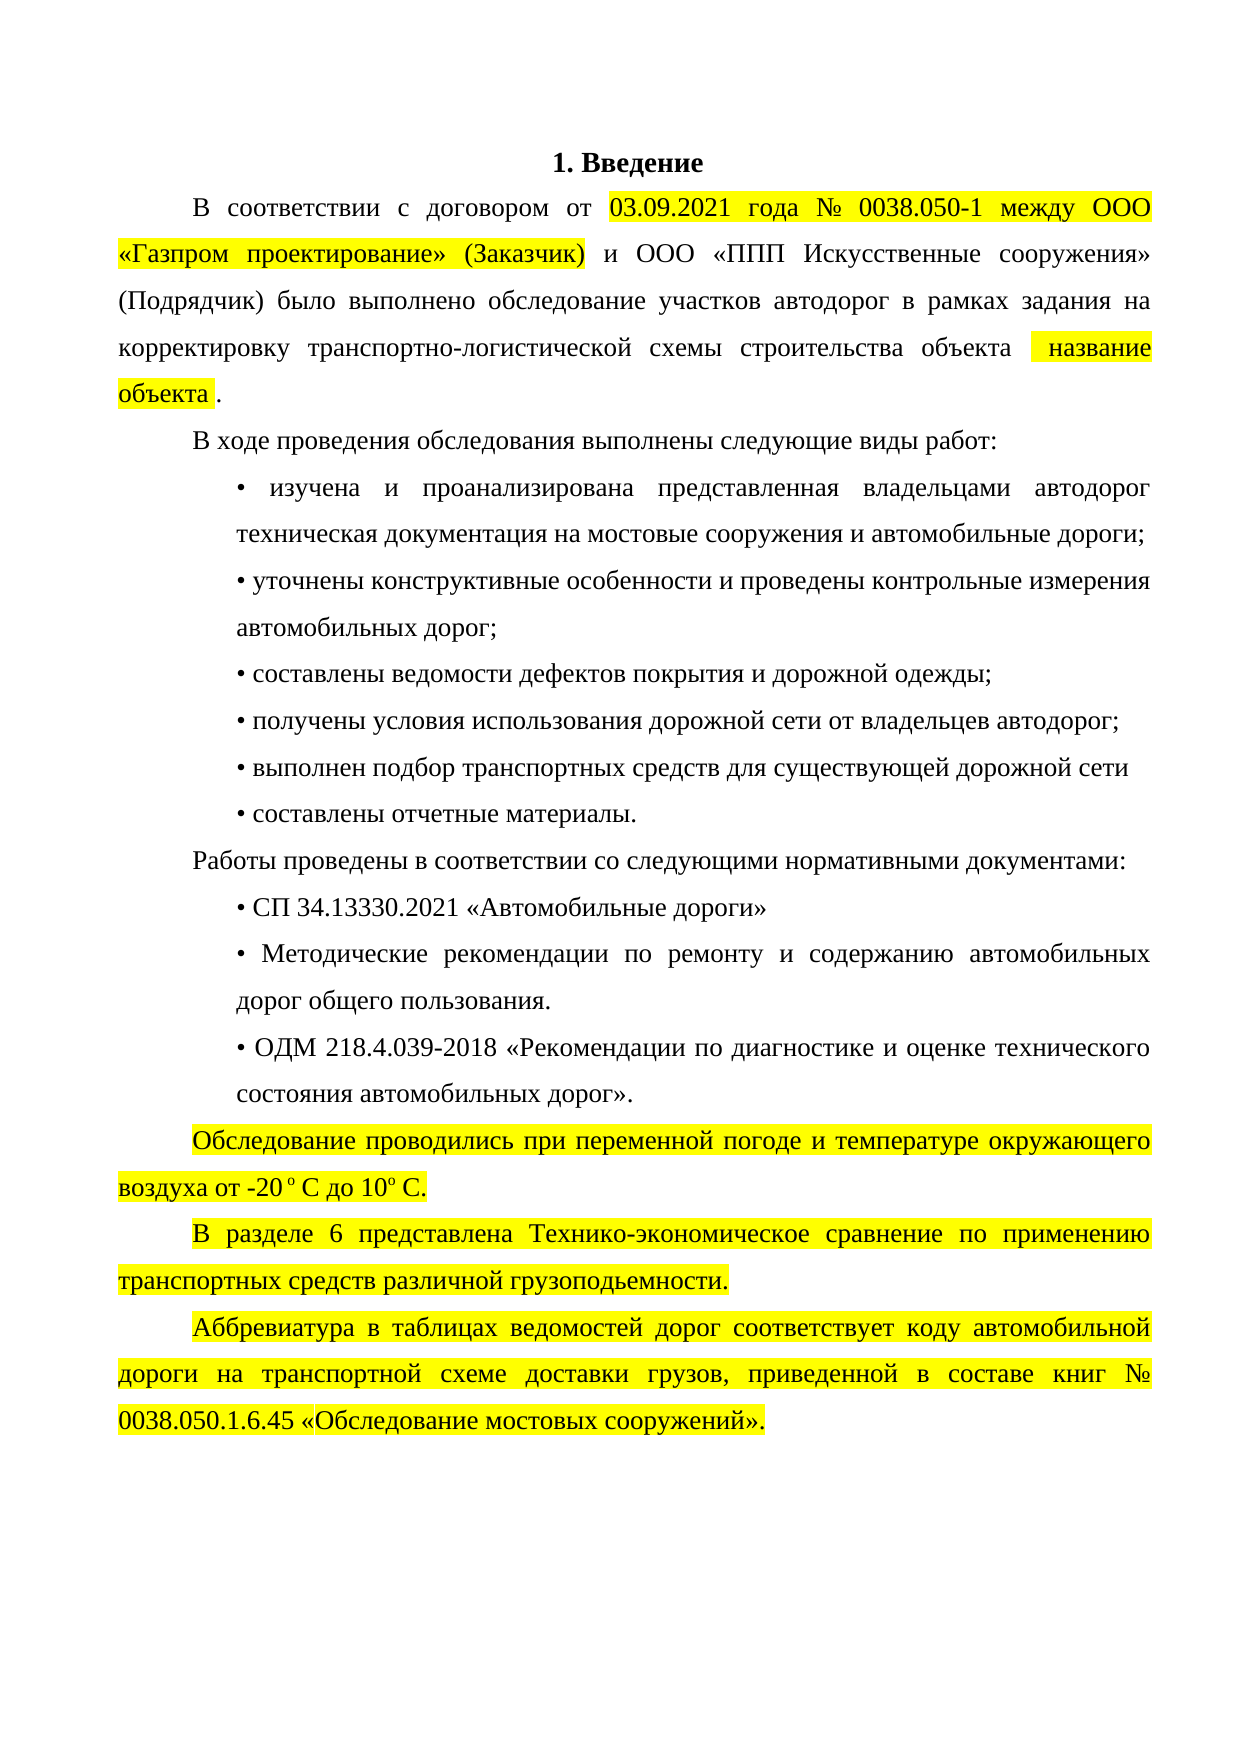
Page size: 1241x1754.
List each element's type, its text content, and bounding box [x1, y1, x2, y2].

text Работы проведены в соответствии со следующими нормативными документами: [118, 844, 1152, 875]
text • составлены отчетные материалы. [236, 797, 1152, 829]
subtitle Введение [118, 145, 1152, 178]
text • выполнен подбор транспортных средств для существующей дорожной сети [236, 751, 1152, 782]
text Обследование проводились при переменной погоде и температуре окружающего воздуха от -20 о С до 10о С. [118, 1124, 1152, 1202]
text • СП 34.13330.2021 «Автомобильные дороги» [236, 891, 1152, 922]
text В ходе проведения обследования выполнены следующие виды работ: [118, 424, 1152, 455]
text Аббревиатура в таблицах ведомостей дорог соответствует коду автомобильной дороги на транспортной схеме доставки грузов, приведенной в составе книг № 0038.050.1.6.45 «Обследование мостовых сооружений». [118, 1311, 1152, 1358]
text • составлены ведомости дефектов покрытия и дорожной одежды; [236, 657, 1152, 689]
text • Методические рекомендации по ремонту и содержанию автомобильных дорог общего пользования. [236, 937, 1152, 1015]
text В разделе 6 представлена Технико-экономическое сравнение по применению транспортных средств различной грузоподьемности. [118, 1217, 1152, 1295]
text • получены условия использования дорожной сети от владельцев автодорог; [236, 704, 1152, 735]
text • изучена и проанализирована представленная владельцами автодорог техническая документация на мостовые сооружения и автомобильные дороги; [236, 471, 1152, 549]
text • уточнены конструктивные особенности и проведены контрольные измерения автомобильных дорог; [236, 564, 1152, 642]
text • ОДМ 218.4.039-2018 «Рекомендации по диагностике и оценке технического состояния автомобильных дорог». [236, 1031, 1152, 1109]
text Аббревиатура в таблицах ведомостей дорог соответствует коду автомобильной дороги на транспортной схеме доставки грузов, приведенной в составе книг № 0038.050.1.6.45 «Обследование мостовых сооружений». [118, 1389, 1152, 1435]
text В соответствии с договором от 03.09.2021 года № 0038.050-1 между ООО «Газпром проектирование» (Заказчик) и ООО «ППП Искусственные сооружения» (Подрядчик) было выполнено обследование участков автодорог в рамках задания на корректировку транспортно-логистической схемы строительства объекта название объекта . [118, 191, 1152, 409]
